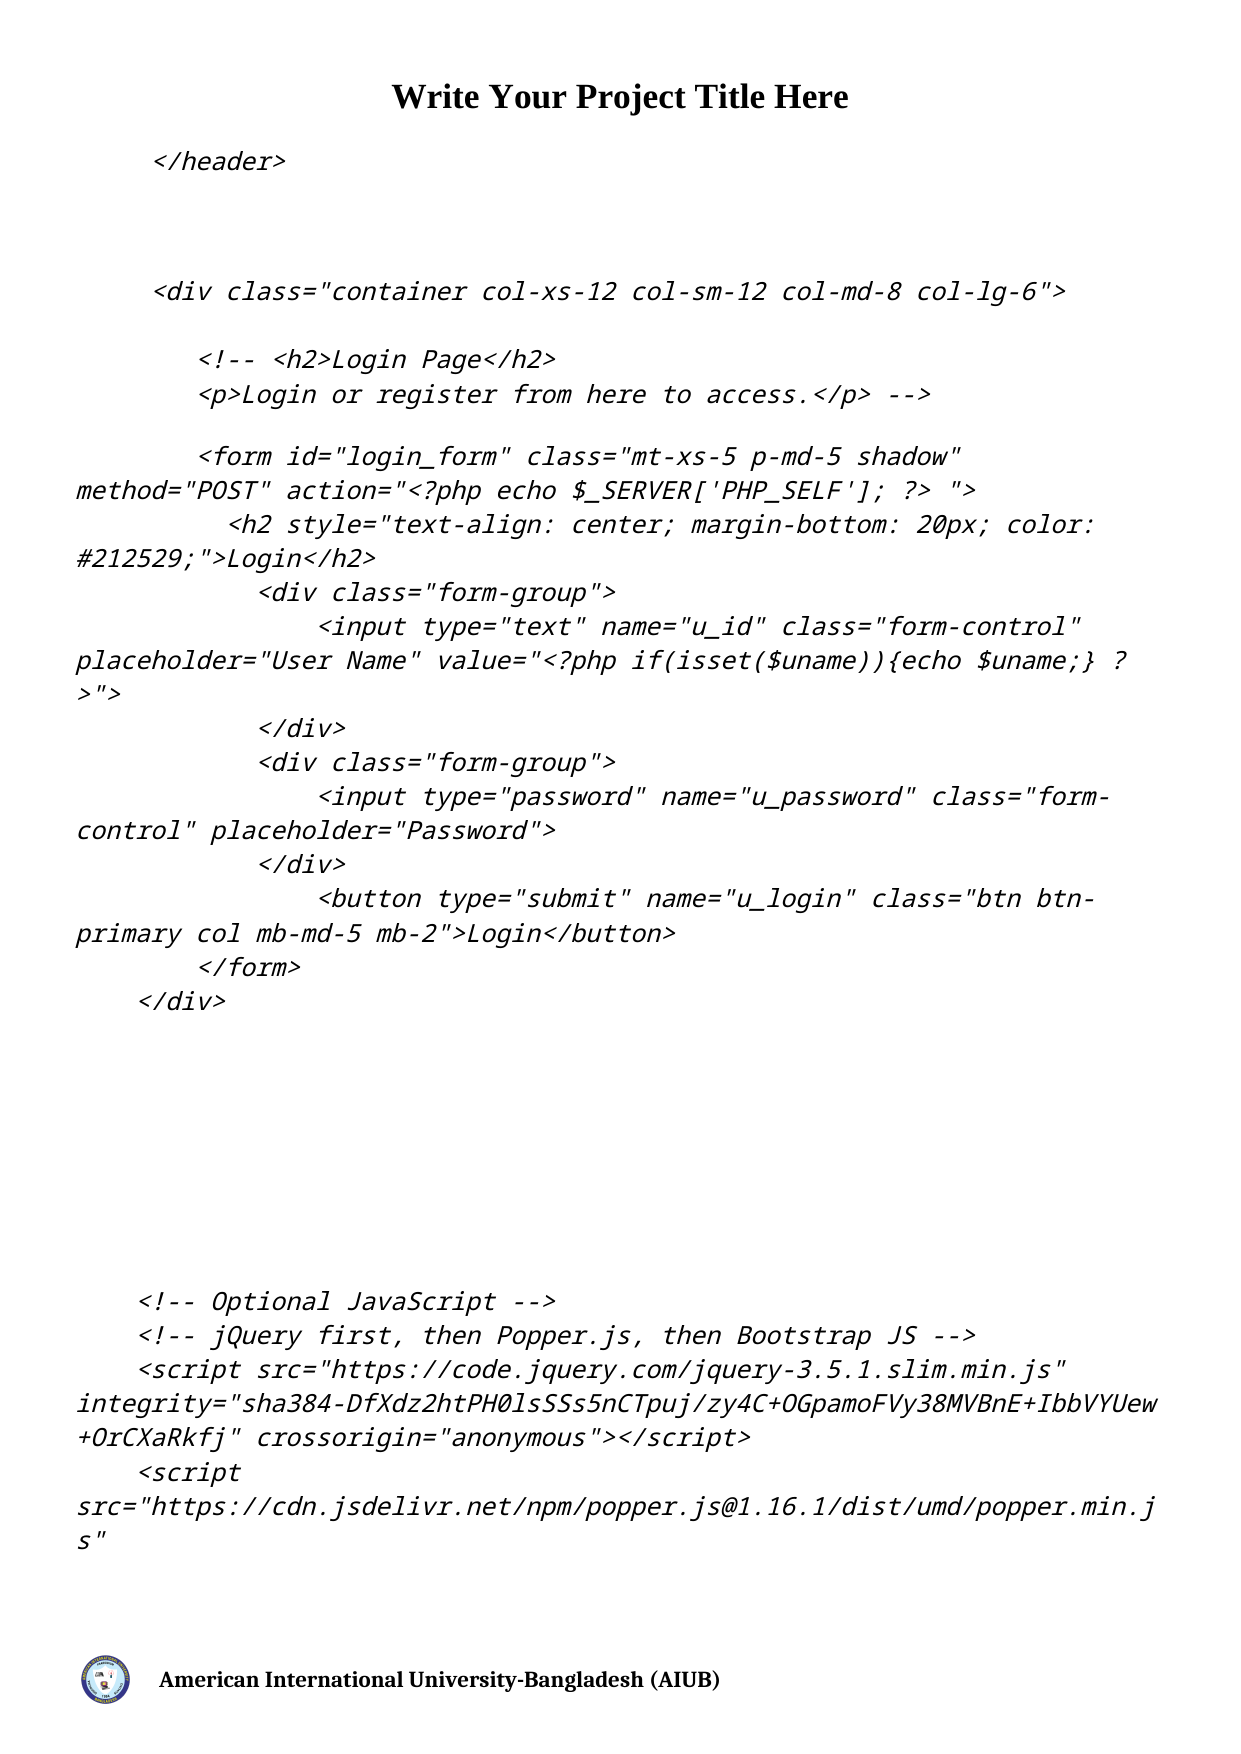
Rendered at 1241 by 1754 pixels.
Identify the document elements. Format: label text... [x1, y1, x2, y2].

text <!-- Optional JavaScript --> [75, 1284, 1165, 1318]
text <script src="https://code.jquery.com/jquery-3.5.1.slim.min.js" integrity="sha384-DfXdz2htPH0lsSSs5nCTpuj/zy4C+OGpamoFVy38MVBnE+IbbVYUew+OrCXaRkfj" crossorigin="anonymous"></script> [75, 1352, 1165, 1454]
text <div class="form-group"> [75, 574, 1165, 609]
text <button type="submit" name="u_login" class="btn btn-primary col mb-md-5 mb-2">Login</button> [75, 881, 1165, 949]
text </div> [75, 711, 1165, 745]
text <h2 style="text-align: center; margin-bottom: 20px; color: #212529;">Login</h2> [75, 506, 1165, 574]
text </form> [75, 949, 1165, 983]
text <!-- jQuery first, then Popper.js, then Bootstrap JS --> [75, 1318, 1165, 1352]
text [75, 1454, 1165, 1556]
text <div class="container col-xs-12 col-sm-12 col-md-8 col-lg-6"> [75, 274, 1165, 308]
text <input type="text" name="u_id" class="form-control" placeholder="User Name" value="<?php if(isset($uname)){echo $uname;} ?>"> [75, 609, 1165, 711]
text <form id="login_form" class="mt-xs-5 p-md-5 shadow" method="POST" action="<?php echo $_SERVER['PHP_SELF']; ?> "> [75, 438, 1165, 506]
text <p>Login or register from here to access.</p> --> [75, 376, 1165, 410]
text <!-- <h2>Login Page</h2> [75, 342, 1165, 376]
text </header> [75, 144, 1165, 178]
text </div> [75, 983, 1165, 1017]
text </div> [75, 847, 1165, 881]
text <input type="password" name="u_password" class="form-control" placeholder="Password"> [75, 779, 1165, 847]
picture [81, 1654, 131, 1705]
text <div class="form-group"> [75, 745, 1165, 779]
